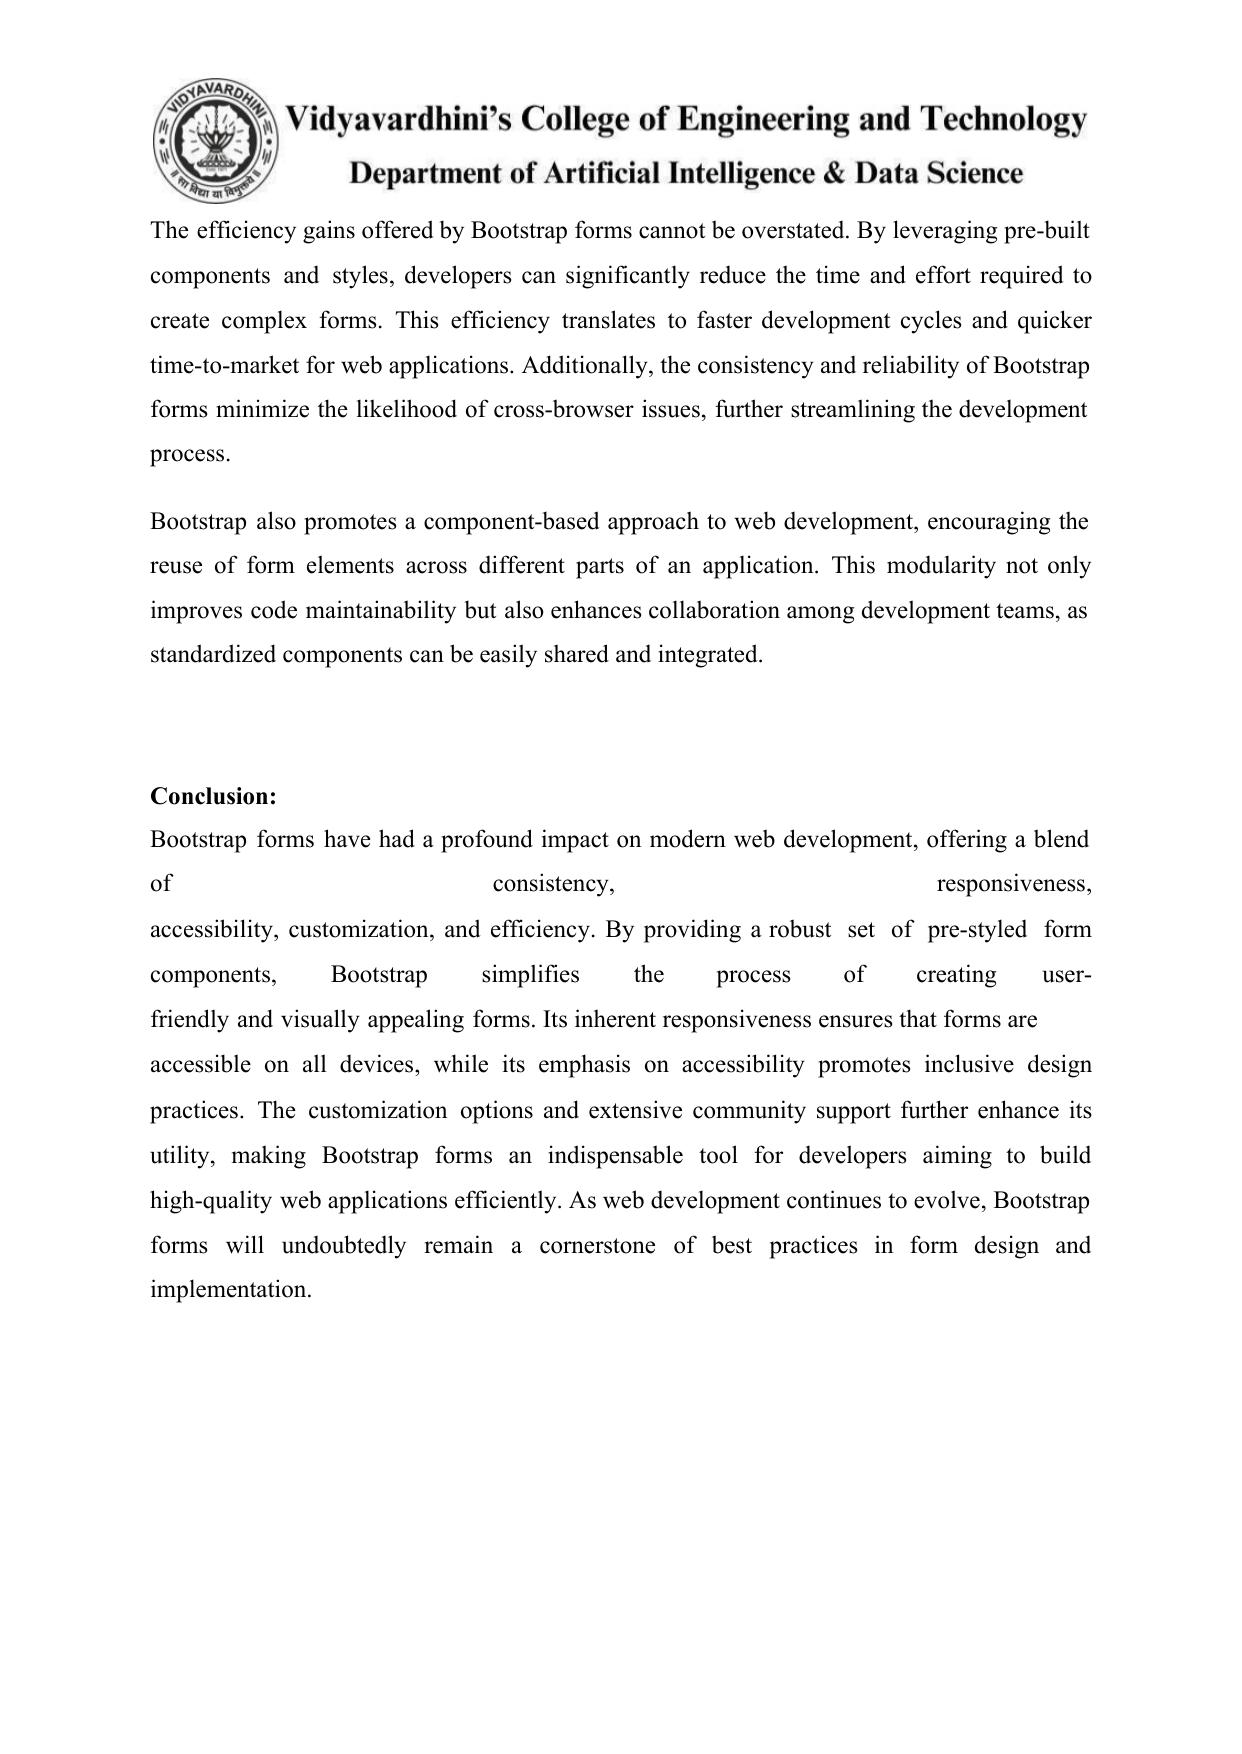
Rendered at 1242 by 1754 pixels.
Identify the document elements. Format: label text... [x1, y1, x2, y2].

text Conclusion: [150, 781, 1155, 809]
text Bootstrapformshavehadaprofoundimpactonmodernwebdevelopment,offeringablend of consistency, responsiveness, accessibility,customization,andefficiency.Byprovidinga robust set of pre-styled form components, Bootstrap simplifies the process of creating user-friendlyandvisuallyappealingforms.Itsinherentresponsivenessensuresthatformsare accessible on all devices, while its emphasis on accessibility promotes inclusive design practices. The customization optionsandextensivecommunitysupportfurtherenhanceits utility, making Bootstrap forms an indispensable tool for developers aiming to build high-qualitywebapplicationsefficiently.Aswebdevelopmentcontinuestoevolve,Bootstrap forms will undoubtedly remain a cornerstone of best practices in form design and implementation. [150, 824, 1092, 1303]
text TheefficiencygainsofferedbyBootstrapformscannotbeoverstated.Byleveragingpre-built components and styles,developerscansignificantlyreducethetimeandeffortrequiredto create complex forms. This efficiency translates tofasterdevelopmentcyclesandquicker time-to-marketforwebapplications.Additionally,theconsistencyandreliabilityofBootstrap formsminimizethelikelihoodofcross-browserissues,furtherstreamliningthedevelopment process. [150, 215, 1092, 467]
text Bootstrapalsopromotesacomponent-basedapproachtowebdevelopment,encouragingthe reuse of form elements across different parts of an application. This modularitynotonly improvescodemaintainabilitybutalsoenhancescollaborationamongdevelopmentteams,as standardizedcomponentscanbeeasilysharedandintegrated. [150, 506, 1092, 667]
picture [153, 78, 1094, 204]
